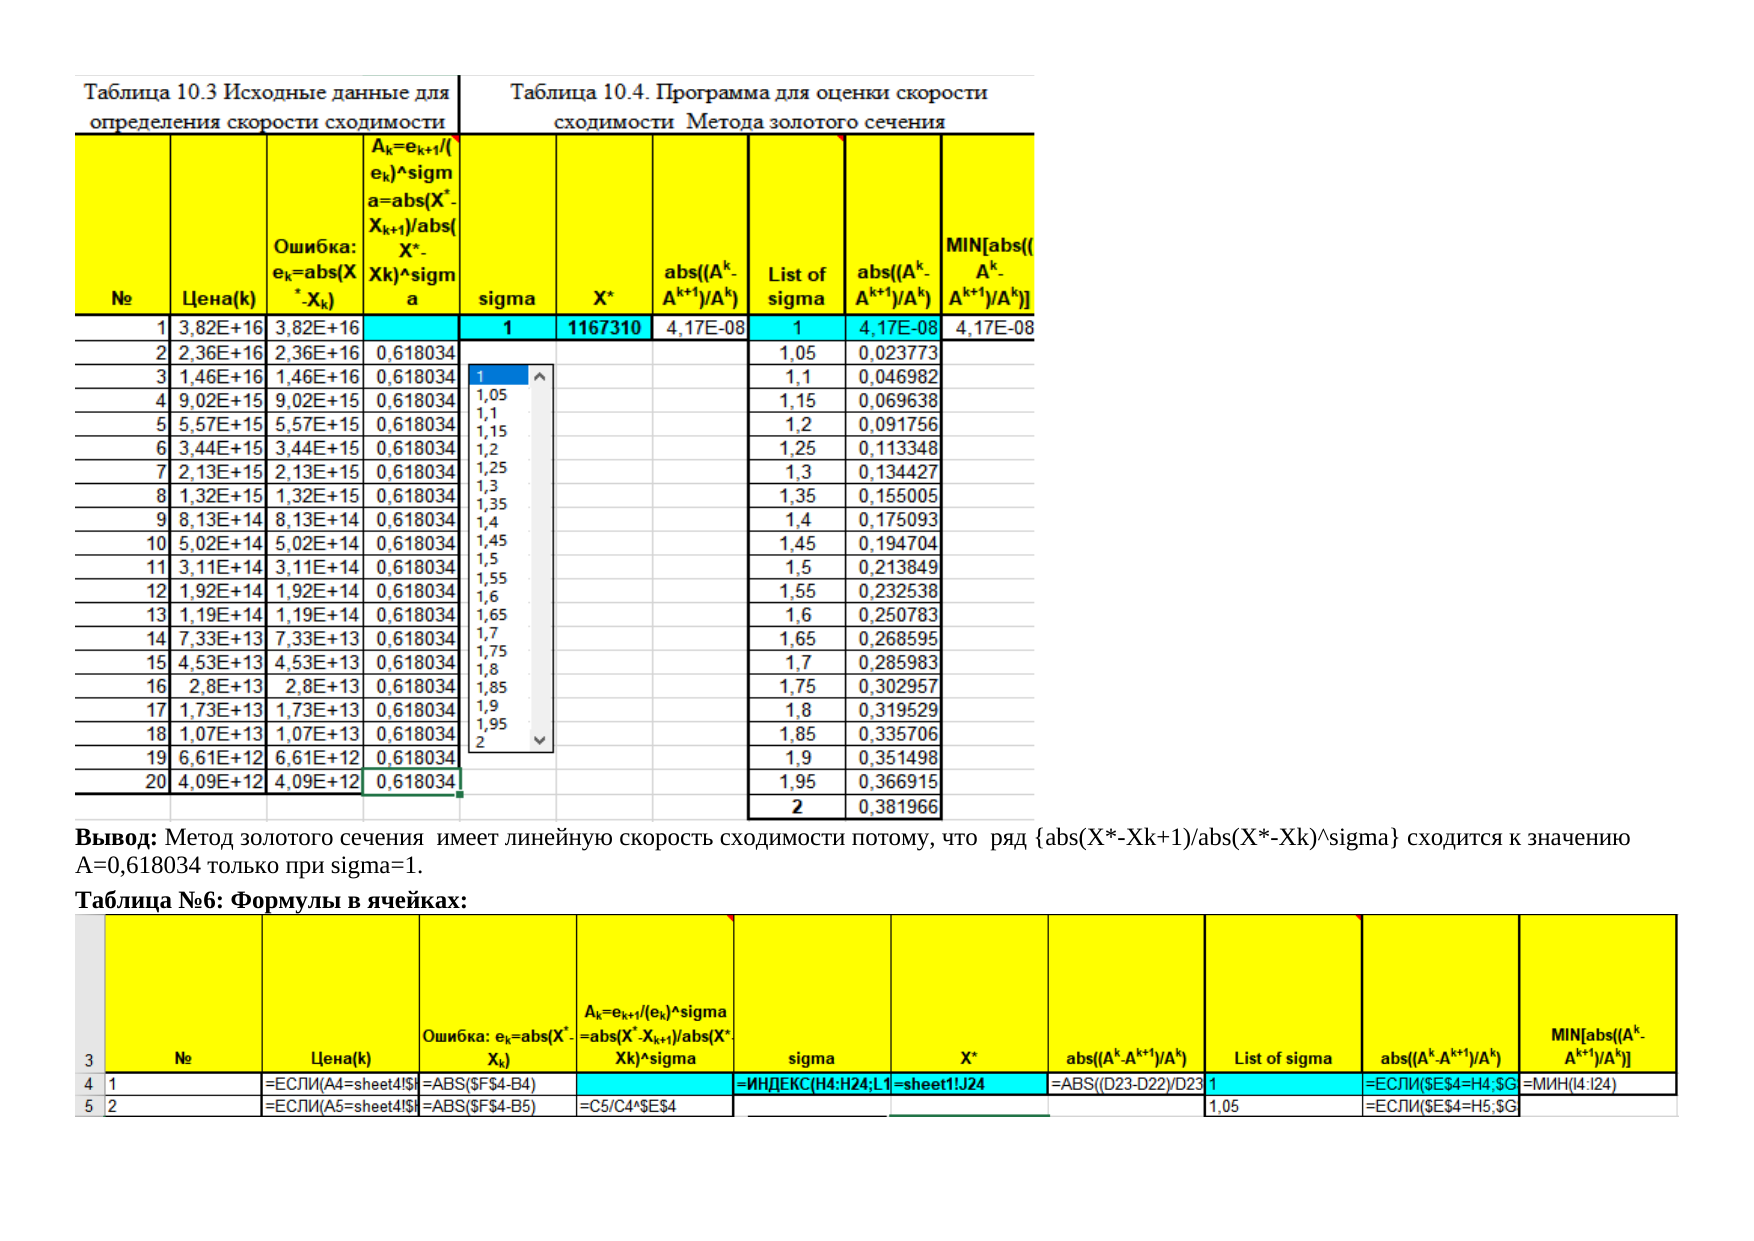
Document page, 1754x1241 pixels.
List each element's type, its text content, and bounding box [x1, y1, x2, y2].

picture [75, 75, 1035, 822]
text Вывод: Метод золотого сечения имеет линейную скорость сходимости потому, что ряд {abs(X*-Xk+1)/abs(X*-Xk)^sigma} сходится к значению А=0,618034 только при sigma=1. [75, 822, 1679, 879]
picture [75, 914, 1679, 1117]
text Таблица №6: Формулы в ячейках: [75, 886, 1679, 914]
